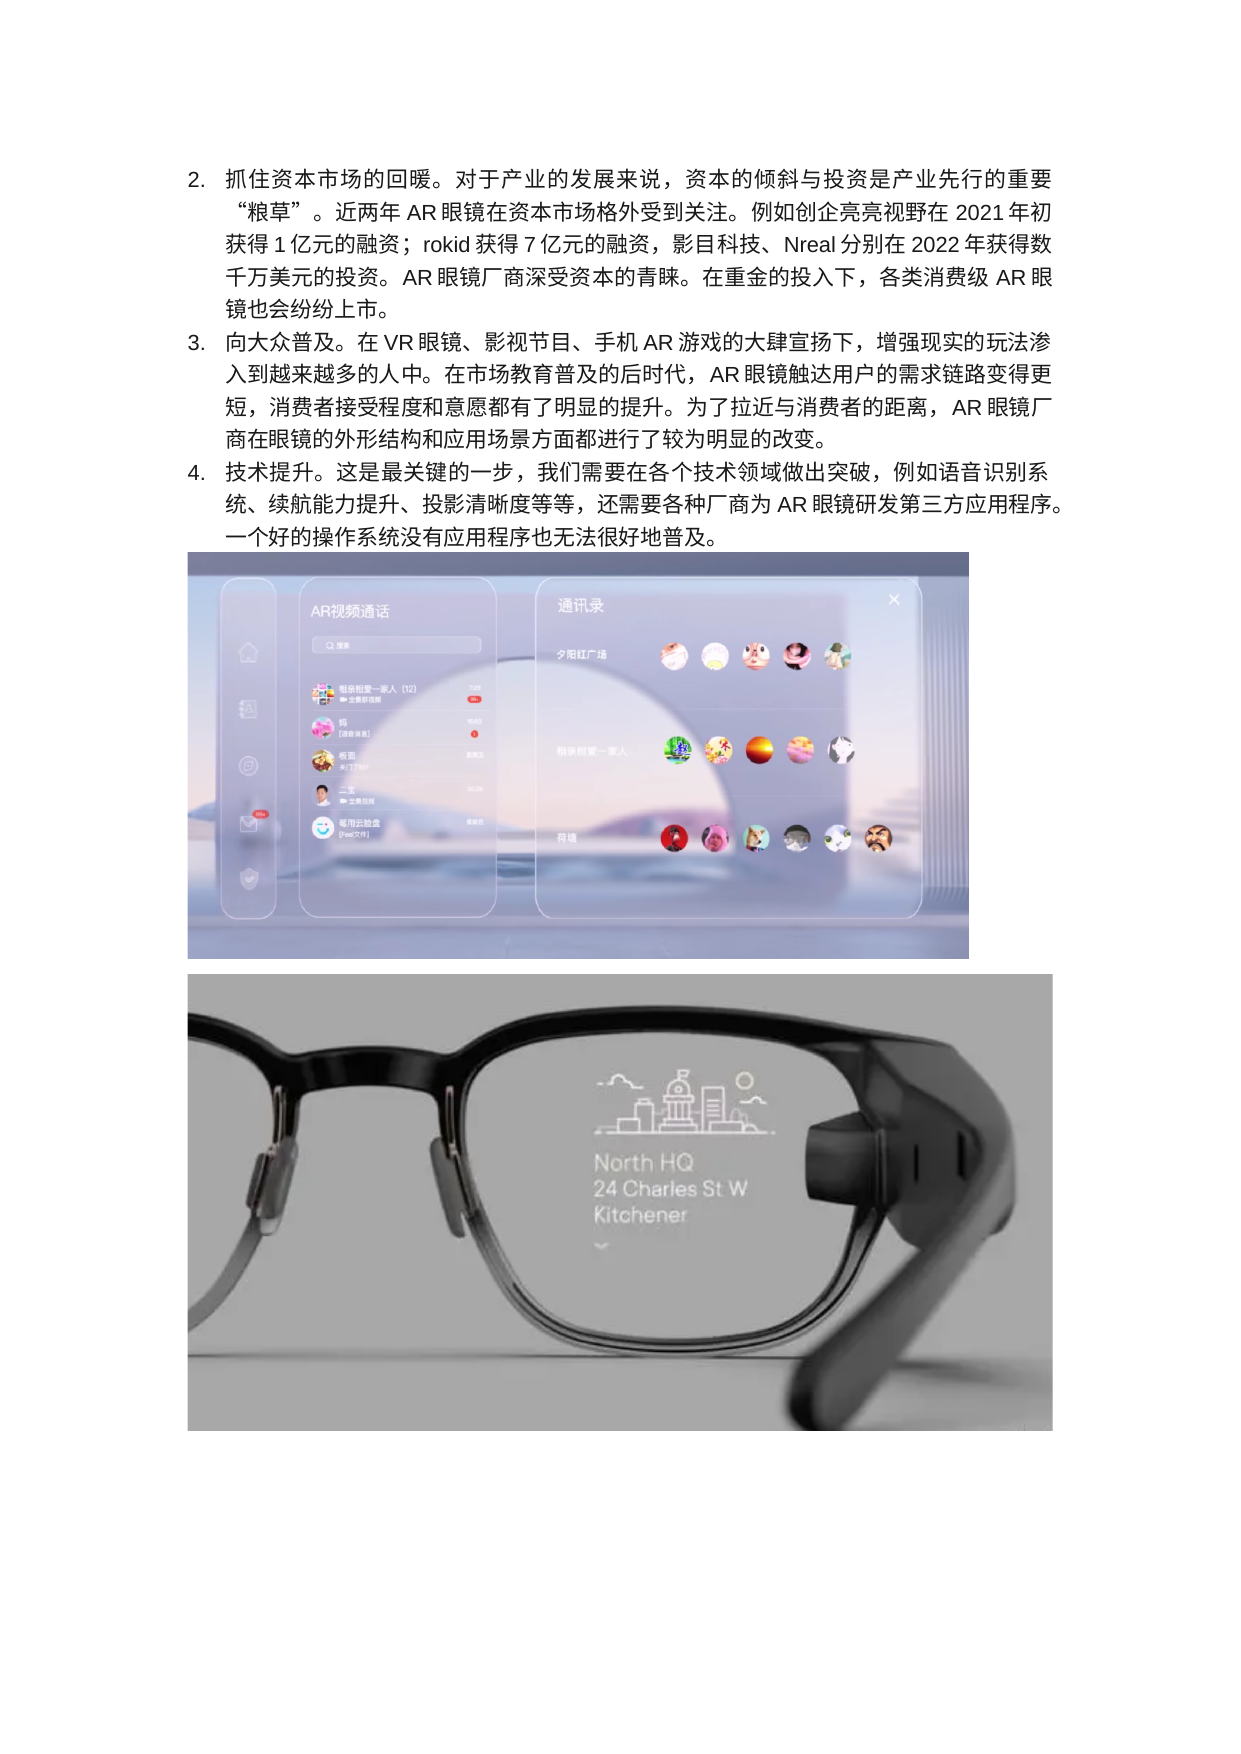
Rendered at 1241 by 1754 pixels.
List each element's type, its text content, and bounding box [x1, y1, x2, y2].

list 技术提升。这是最关键的一步，我们需要在各个技术领域做出突破，例如语音识别系统、续航能力提升、投影清晰度等等，还需要各种厂商为AR眼镜研发第三方应用程序。一个好的操作系统没有应用程序也无法很好地普及。 [187, 454, 1053, 552]
list 抓住资本市场的回暖。对于产业的发展来说，资本的倾斜与投资是产业先行的重要“粮草”。近两年AR眼镜在资本市场格外受到关注。例如创企亮亮视野在2021年初获得1亿元的融资；rokid获得7亿元的融资，影目科技、Nreal分别在2022年获得数千万美元的投资。AR眼镜厂商深受资本的青睐。在重金的投入下，各类消费级AR眼镜也会纷纷上市。 [187, 162, 1053, 324]
picture [187, 974, 1053, 1431]
picture [187, 552, 969, 959]
list 向大众普及。在VR眼镜、影视节目、手机AR游戏的大肆宣扬下，增强现实的玩法渗入到越来越多的人中。在市场教育普及的后时代，AR眼镜触达用户的需求链路变得更短，消费者接受程度和意愿都有了明显的提升。为了拉近与消费者的距离，AR眼镜厂商在眼镜的外形结构和应用场景方面都进行了较为明显的改变。 [187, 324, 1053, 454]
